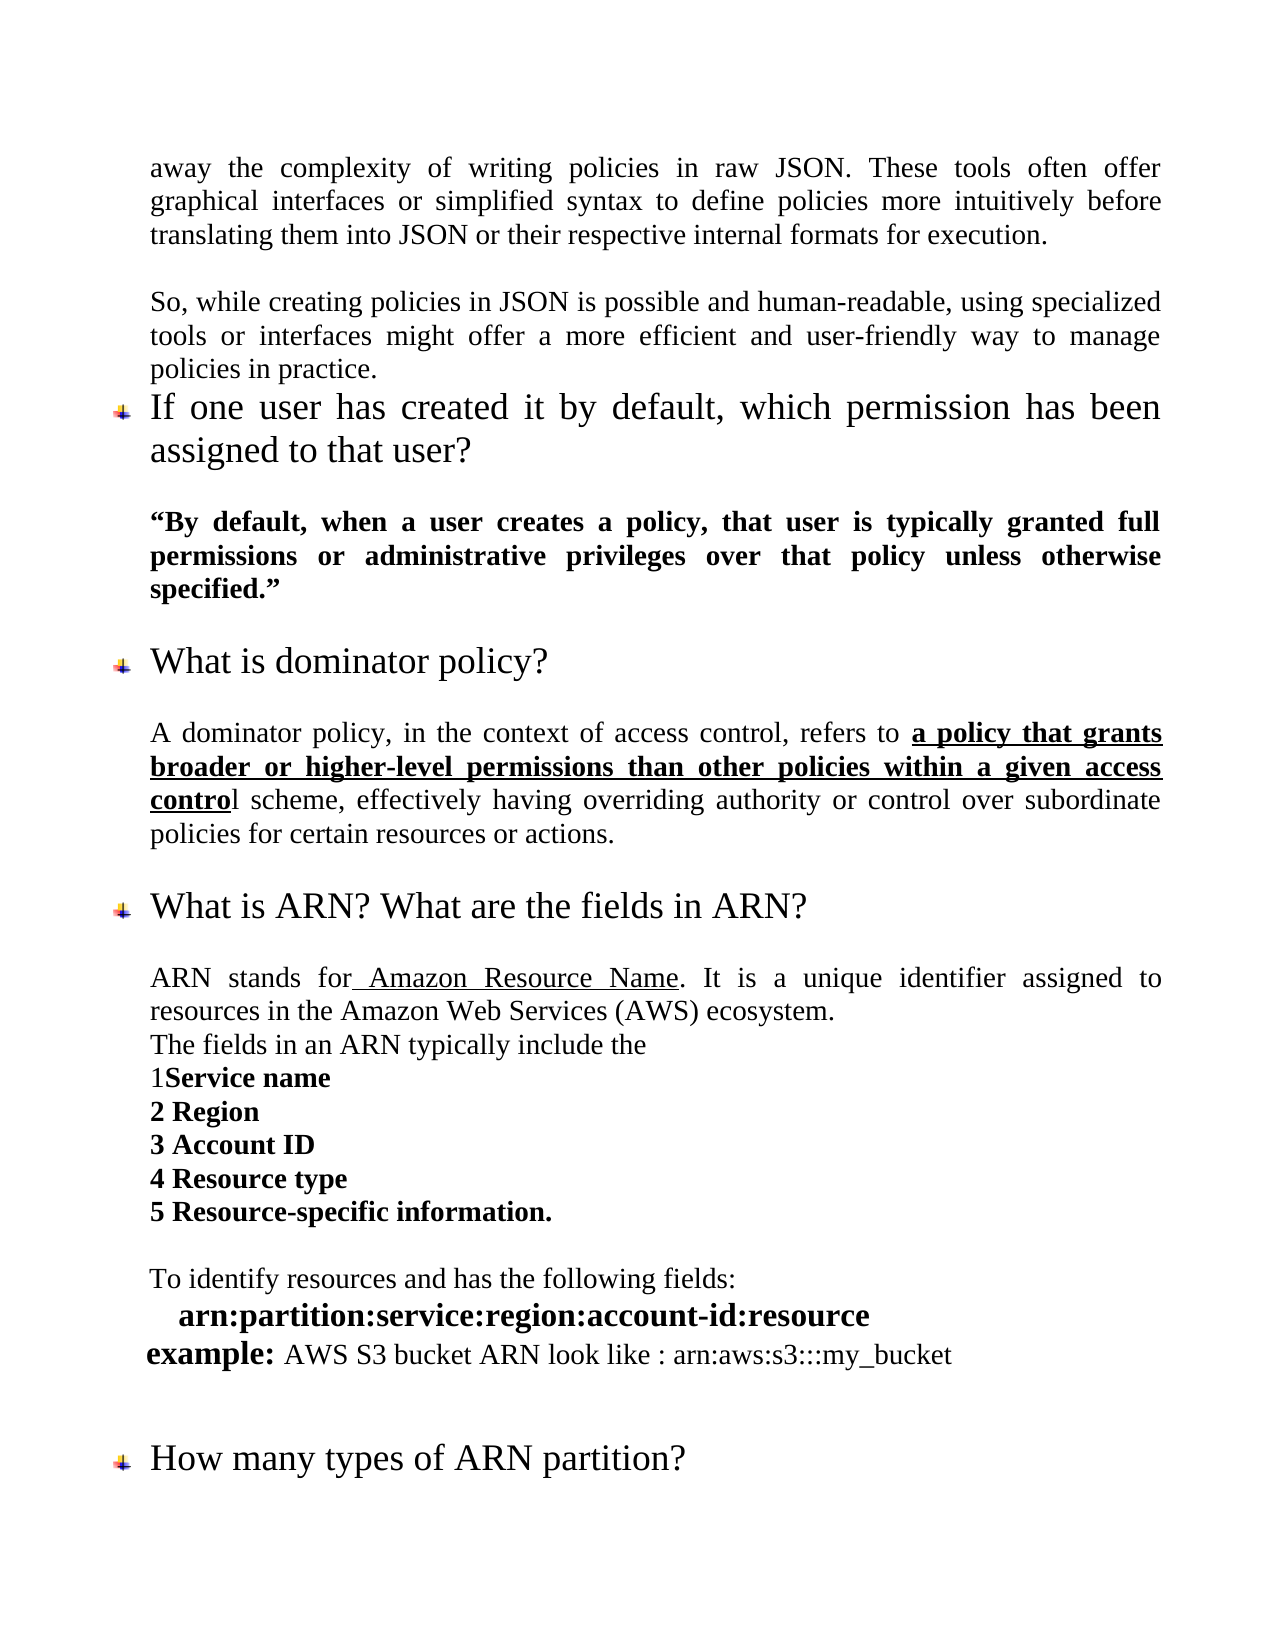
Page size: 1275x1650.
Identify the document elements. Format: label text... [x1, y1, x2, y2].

list What is dominator policy? [112, 639, 1162, 682]
picture [113, 403, 131, 420]
text To identify resources and has the following fields: [112, 1262, 1162, 1295]
picture [113, 1453, 131, 1471]
list What is ARN? What are the fields in ARN? [112, 883, 1162, 926]
list If one user has created it by default, which permission has been assigned to that user? [112, 385, 1162, 471]
picture [113, 657, 131, 674]
list 2 Region [150, 1094, 1162, 1127]
list So, while creating policies in JSON is possible and human-readable, using specialized tools or interfaces might offer a more efficient and user-friendly way to manage policies in practice. [150, 284, 1162, 385]
list A dominator policy, in the context of access control, refers to a policy that grants broader or higher-level permissions than other policies within a given access control scheme, effectively having overriding authority or control over subordinate policies for certain resources or actions. [150, 780, 1162, 849]
list ARN stands for Amazon Resource Name. It is a unique identifier assigned to resources in the Amazon Web Services (AWS) ecosystem. [150, 960, 1162, 1027]
list The fields in an ARN typically include the [150, 1027, 1162, 1060]
text example: AWS S3 bucket ARN look like : arn:aws:s3:::my_bucket [112, 1333, 1162, 1372]
list A dominator policy, in the context of access control, refers to a policy that grants broader or higher-level permissions than other policies within a given access control scheme, effectively having overriding authority or control over subordinate policies for certain resources or actions. [150, 715, 1162, 778]
list 5 Resource-specific information. [150, 1194, 1162, 1228]
list 1Service name [150, 1060, 1162, 1094]
list How many types of ARN partition? [112, 1435, 1162, 1478]
list 4 Resource type [150, 1161, 1162, 1194]
picture [113, 901, 131, 919]
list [150, 150, 1162, 251]
text arn:partition:service:region:account-id:resource [112, 1295, 1162, 1333]
list 3 Account ID [150, 1127, 1162, 1161]
list “By default, when a user creates a policy, that user is typically granted full permissions or administrative privileges over that policy unless otherwise specified.” [150, 504, 1162, 605]
